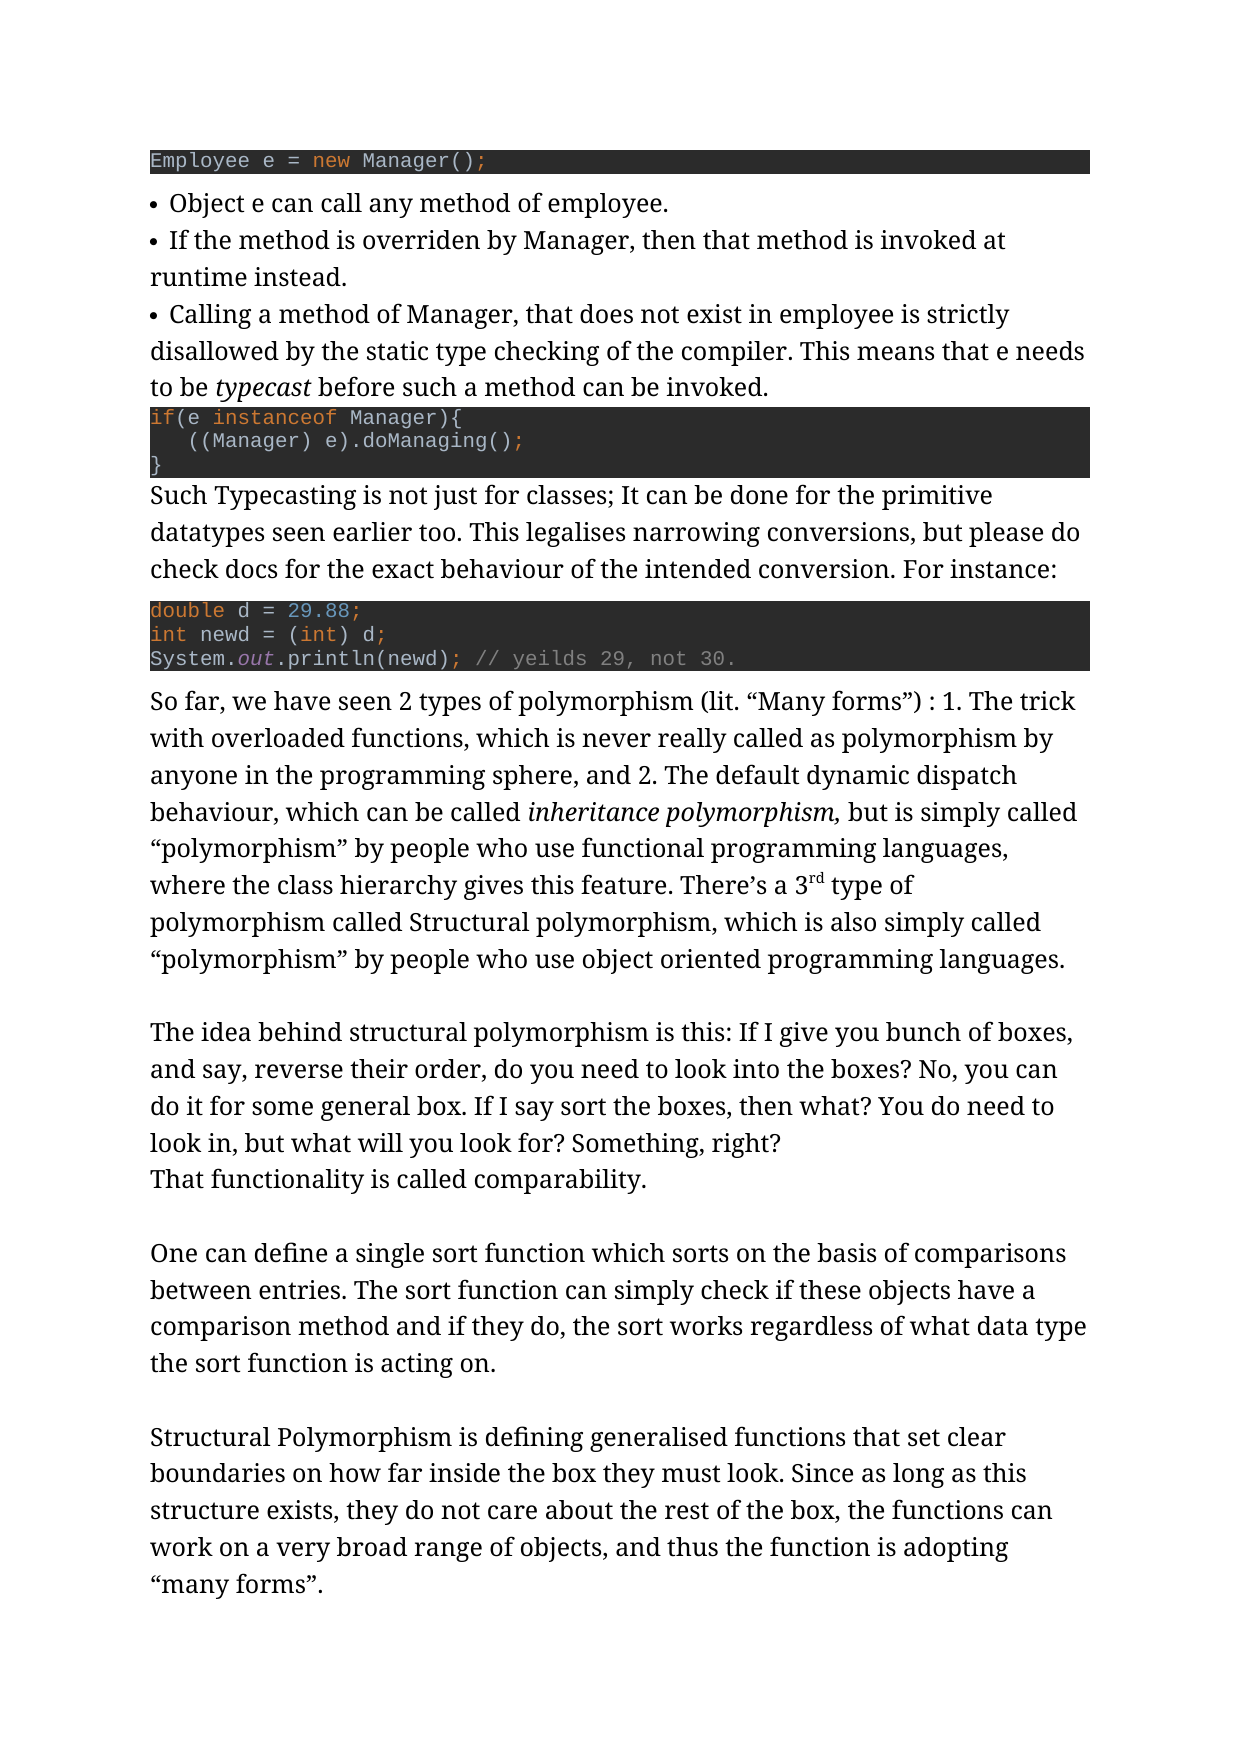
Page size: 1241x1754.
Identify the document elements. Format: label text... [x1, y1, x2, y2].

text Employee e = new Manager(); [150, 150, 1090, 174]
list if(e instanceof Manager){ ((Manager) e).doManaging(); [150, 407, 1090, 454]
list One can define a single sort function which sorts on the basis of comparisons between entries. The sort function can simply check if these objects have a comparison method and if they do, the sort works regardless of what data type the sort function is acting on. [150, 1236, 1090, 1380]
list If the method is overriden by Manager, then that method is invoked at runtime instead. [150, 223, 1090, 294]
list The idea behind structural polymorphism is this: If I give you bunch of boxes, and say, reverse their order, do you need to look into the boxes? No, you can do it for some general box. If I say sort the boxes, then what? You do need to look in, but what will you look for? Something, right? That functionality is called comparability. [150, 1015, 1090, 1196]
list So far, we have seen 2 types of polymorphism (lit. “Many forms”) : 1. The trick with overloaded functions, which is never really called as polymorphism by anyone in the programming sphere, and 2. The default dynamic dispatch behaviour, which can be called inheritance polymorphism, but is simply called “polymorphism” by people who use functional programming languages, where the class hierarchy gives this feature. There’s a 3rd type of polymorphism called Structural polymorphism, which is also simply called “polymorphism” by people who use object oriented programming languages. [150, 684, 1090, 975]
list } [150, 454, 1090, 478]
list Object e can call any method of employee. [150, 186, 1090, 220]
list Such Typecasting is not just for classes; It can be done for the primitive datatypes seen earlier too. This legalises narrowing conversions, but please do check docs for the exact behaviour of the intended conversion. For instance: [150, 478, 1090, 585]
text double d = 29.88; int newd = (int) d; System.out.println(newd); // yeilds 29, not 30. [150, 601, 1090, 671]
list Calling a method of Manager, that does not exist in employee is strictly disallowed by the static type checking of the compiler. This means that e needs to be typecast before such a method can be invoked. [150, 296, 1090, 404]
list Structural Polymorphism is defining generalised functions that set clear boundaries on how far inside the box they must look. Since as long as this structure exists, they do not care about the rest of the box, the functions can work on a very broad range of objects, and thus the function is adopting “many forms”. [150, 1419, 1090, 1601]
